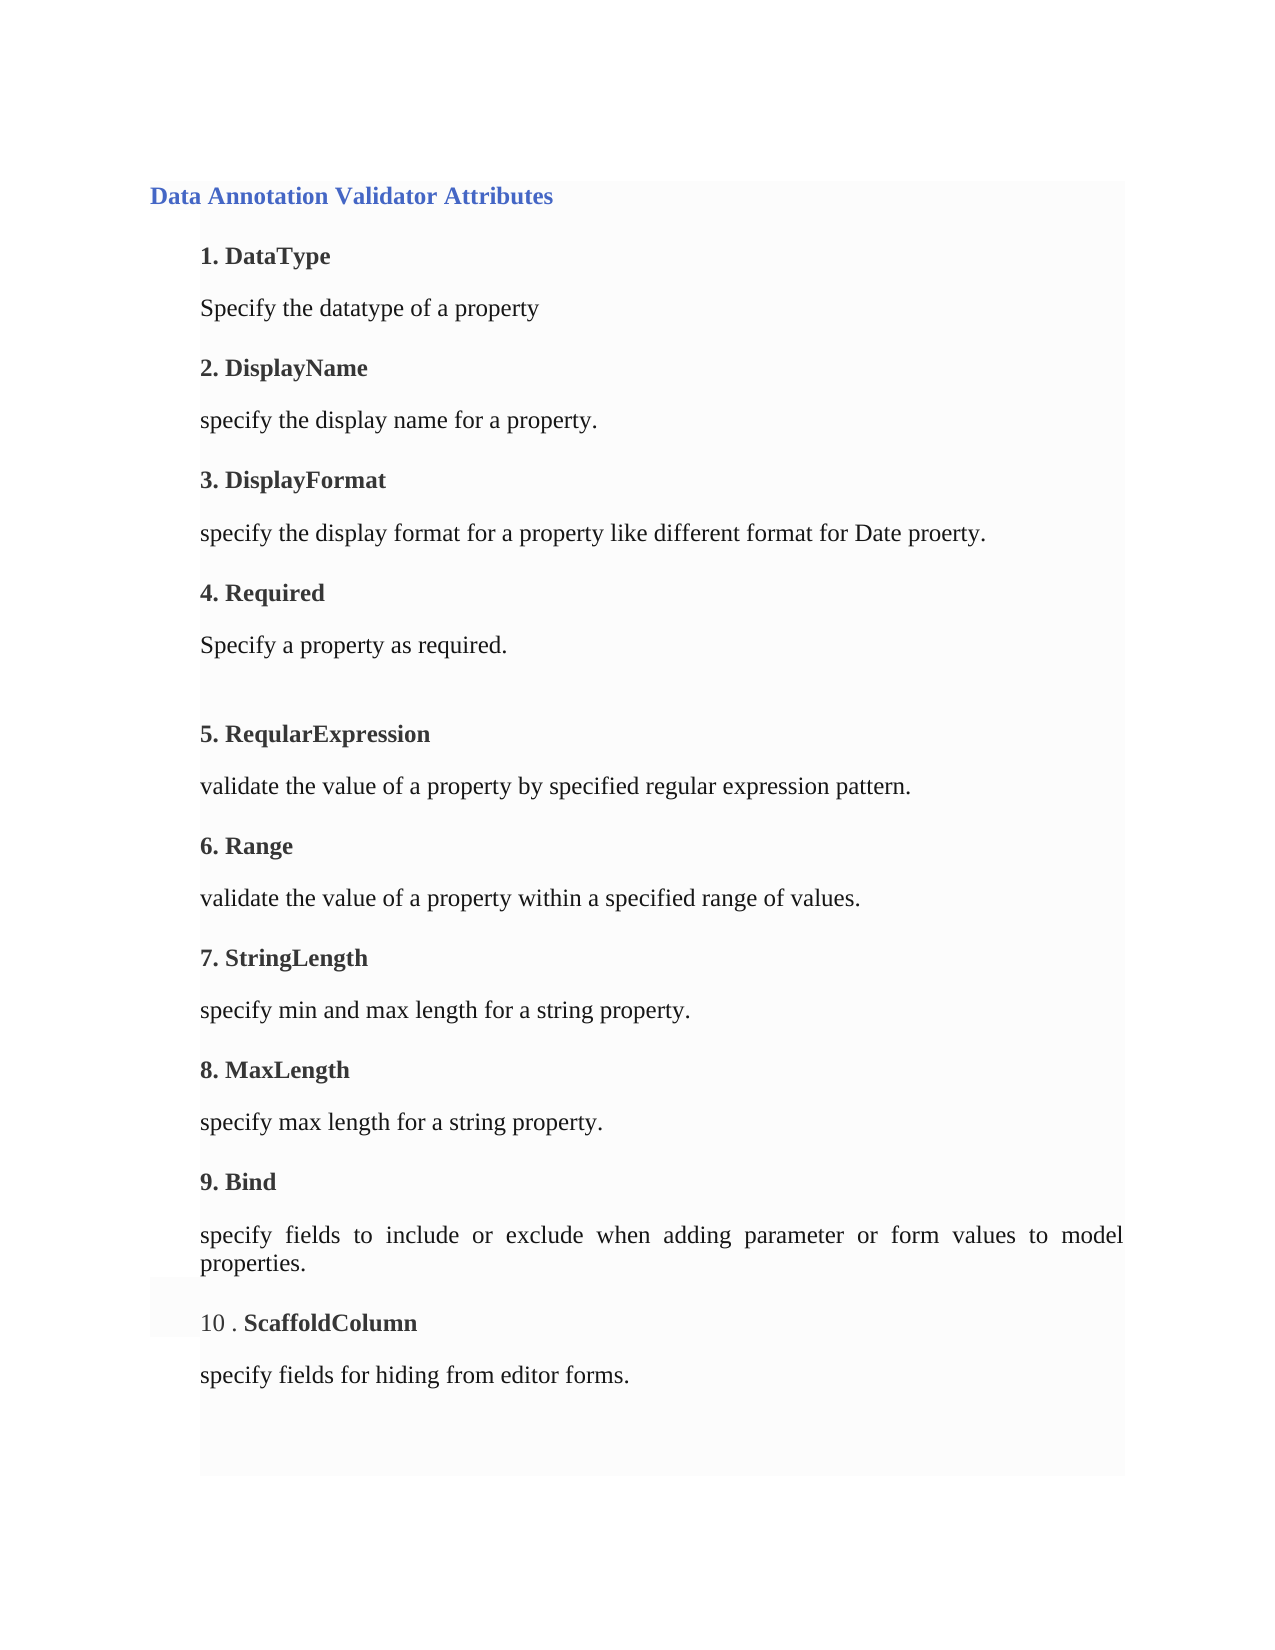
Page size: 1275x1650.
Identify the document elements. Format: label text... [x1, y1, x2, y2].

text Specify a property as required. [200, 630, 1125, 659]
list DisplayName [200, 353, 1125, 382]
list ReqularExpression [200, 719, 1125, 747]
text 10 . ScaffoldColumn [150, 1308, 1125, 1337]
text Specify the datatype of a property [200, 293, 1125, 322]
list Bind [200, 1167, 1125, 1196]
text specify max length for a string property. [200, 1107, 1125, 1136]
list DisplayFormat [200, 466, 1125, 494]
list MaxLength [200, 1055, 1125, 1084]
text Data Annotation Validator Attributes [150, 181, 1125, 210]
list DataType [200, 241, 1125, 270]
text specify fields to include or exclude when adding parameter or form values to model properties. [200, 1220, 1125, 1277]
list StringLength [200, 943, 1125, 972]
text specify the display format for a property like different format for Date proerty. [200, 518, 1125, 547]
text specify the display name for a property. [200, 406, 1125, 434]
text validate the value of a property by specified regular expression pattern. [200, 771, 1125, 800]
list Required [200, 578, 1125, 607]
text validate the value of a property within a specified range of values. [200, 883, 1125, 912]
text specify fields for hiding from editor forms. [200, 1361, 1125, 1389]
text specify min and max length for a string property. [200, 995, 1125, 1024]
list Range [200, 831, 1125, 860]
